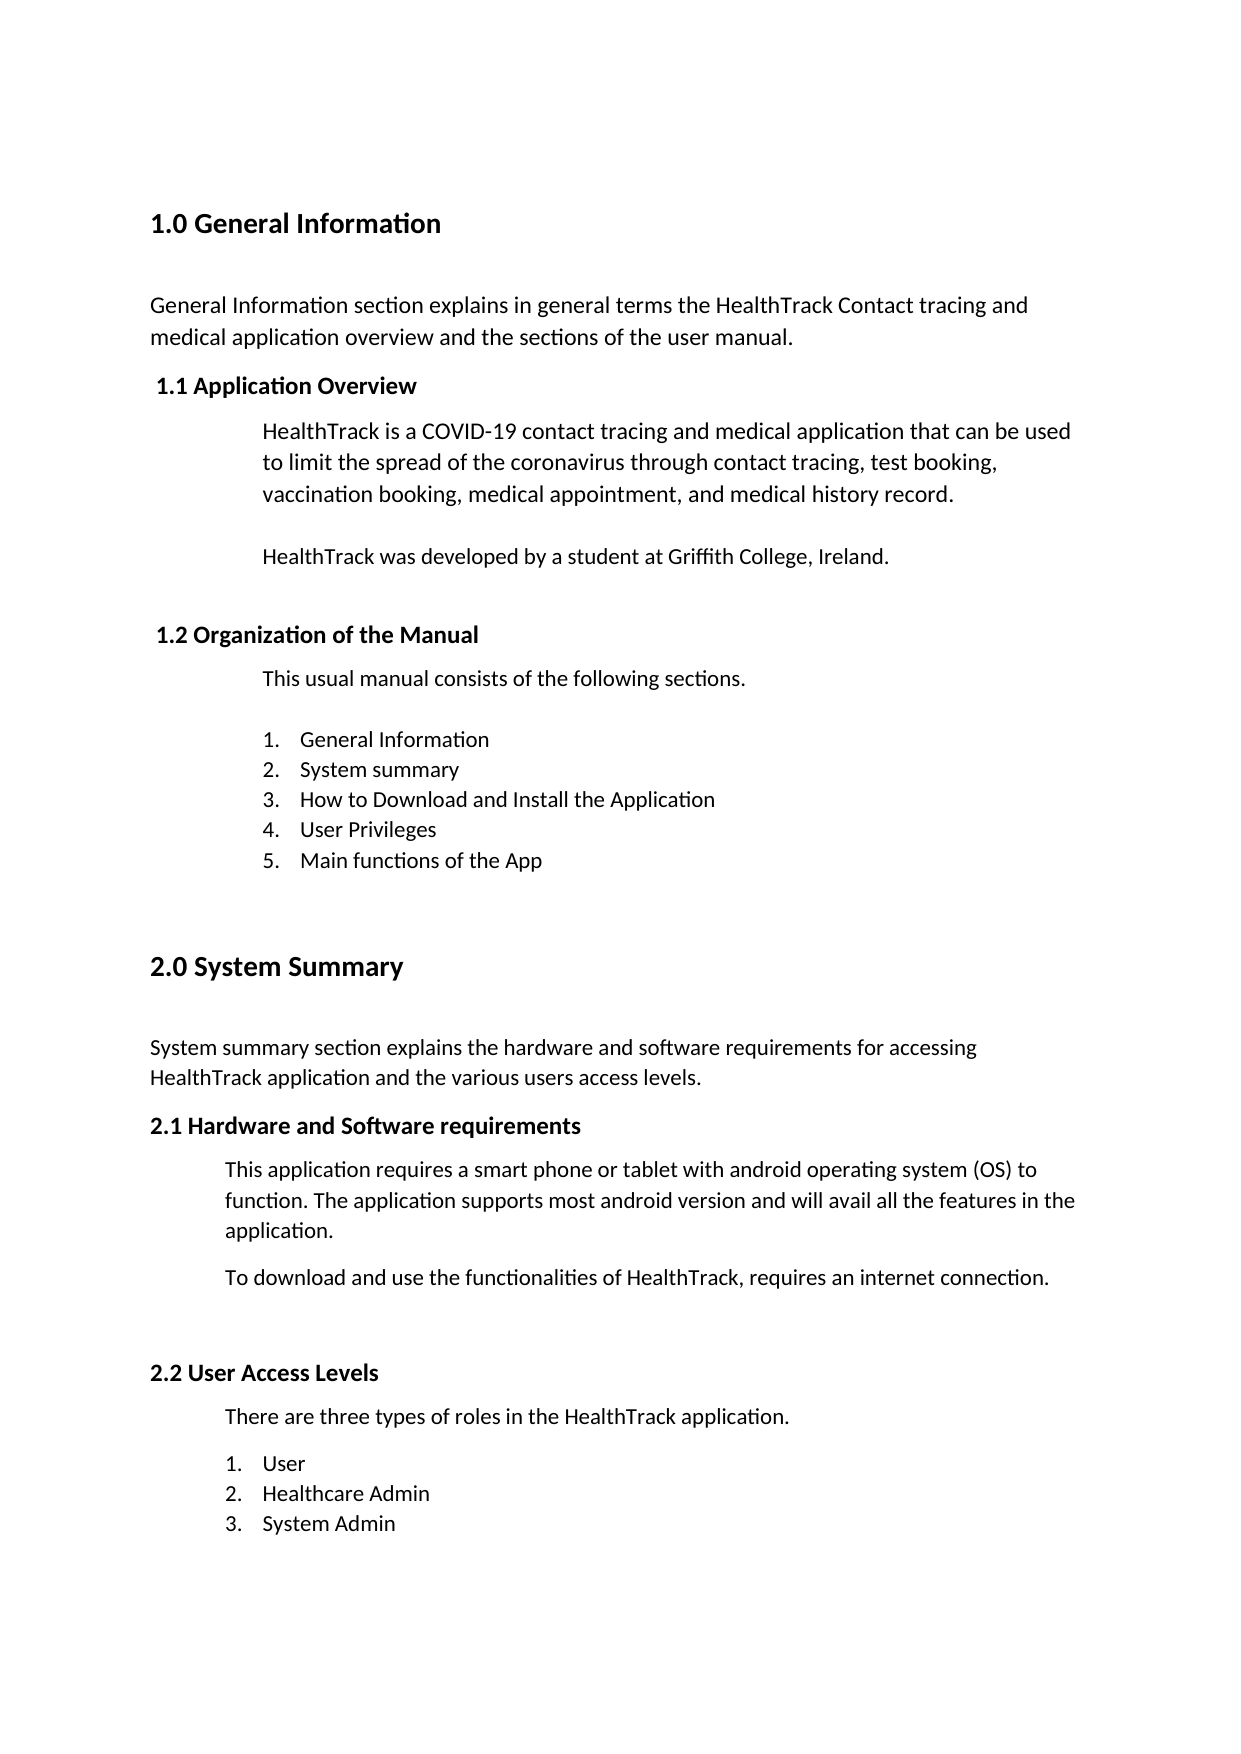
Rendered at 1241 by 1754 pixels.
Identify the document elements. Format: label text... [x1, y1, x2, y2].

text General Information section explains in general terms the HealthTrack Contact tracing and medical application overview and the sections of the user manual. [150, 291, 1090, 351]
list General Information [262, 725, 1090, 753]
list User [225, 1449, 1090, 1477]
list User Privileges [262, 816, 1090, 843]
list How to Download and Install the Application [262, 785, 1090, 813]
subtitle 1.1 Application Overview [150, 370, 1090, 401]
text To download and use the functionalities of HealthTrack, requires an internet connection. [225, 1263, 1090, 1291]
list System Admin [225, 1509, 1090, 1537]
list HealthTrack is a COVID-19 contact tracing and medical application that can be used to limit the spread of the coronavirus through contact tracing, test booking, vaccination booking, medical appointment, and medical history record. [262, 416, 1090, 508]
text This application requires a smart phone or tablet with android operating system (OS) to function. The application supports most android version and will avail all the features in the application. [225, 1156, 1090, 1244]
subtitle 1.2 Organization of the Manual [150, 619, 1090, 649]
list Main functions of the App [262, 846, 1090, 874]
list Healthcare Admin [225, 1479, 1090, 1507]
subtitle General Information [150, 205, 1090, 241]
list This usual manual consists of the following sections. [262, 664, 1090, 692]
subtitle 2.1 Hardware and Software requirements [150, 1110, 1090, 1141]
text There are three types of roles in the HealthTrack application. [225, 1402, 1090, 1430]
subtitle 2.2 User Access Levels [150, 1357, 1090, 1387]
list HealthTrack was developed by a student at Griffith College, Ireland. [262, 542, 1090, 570]
subtitle 2.0 System Summary [150, 948, 1090, 983]
text System summary section explains the hardware and software requirements for accessing HealthTrack application and the various users access levels. [150, 1033, 1090, 1091]
list System summary [262, 755, 1090, 783]
